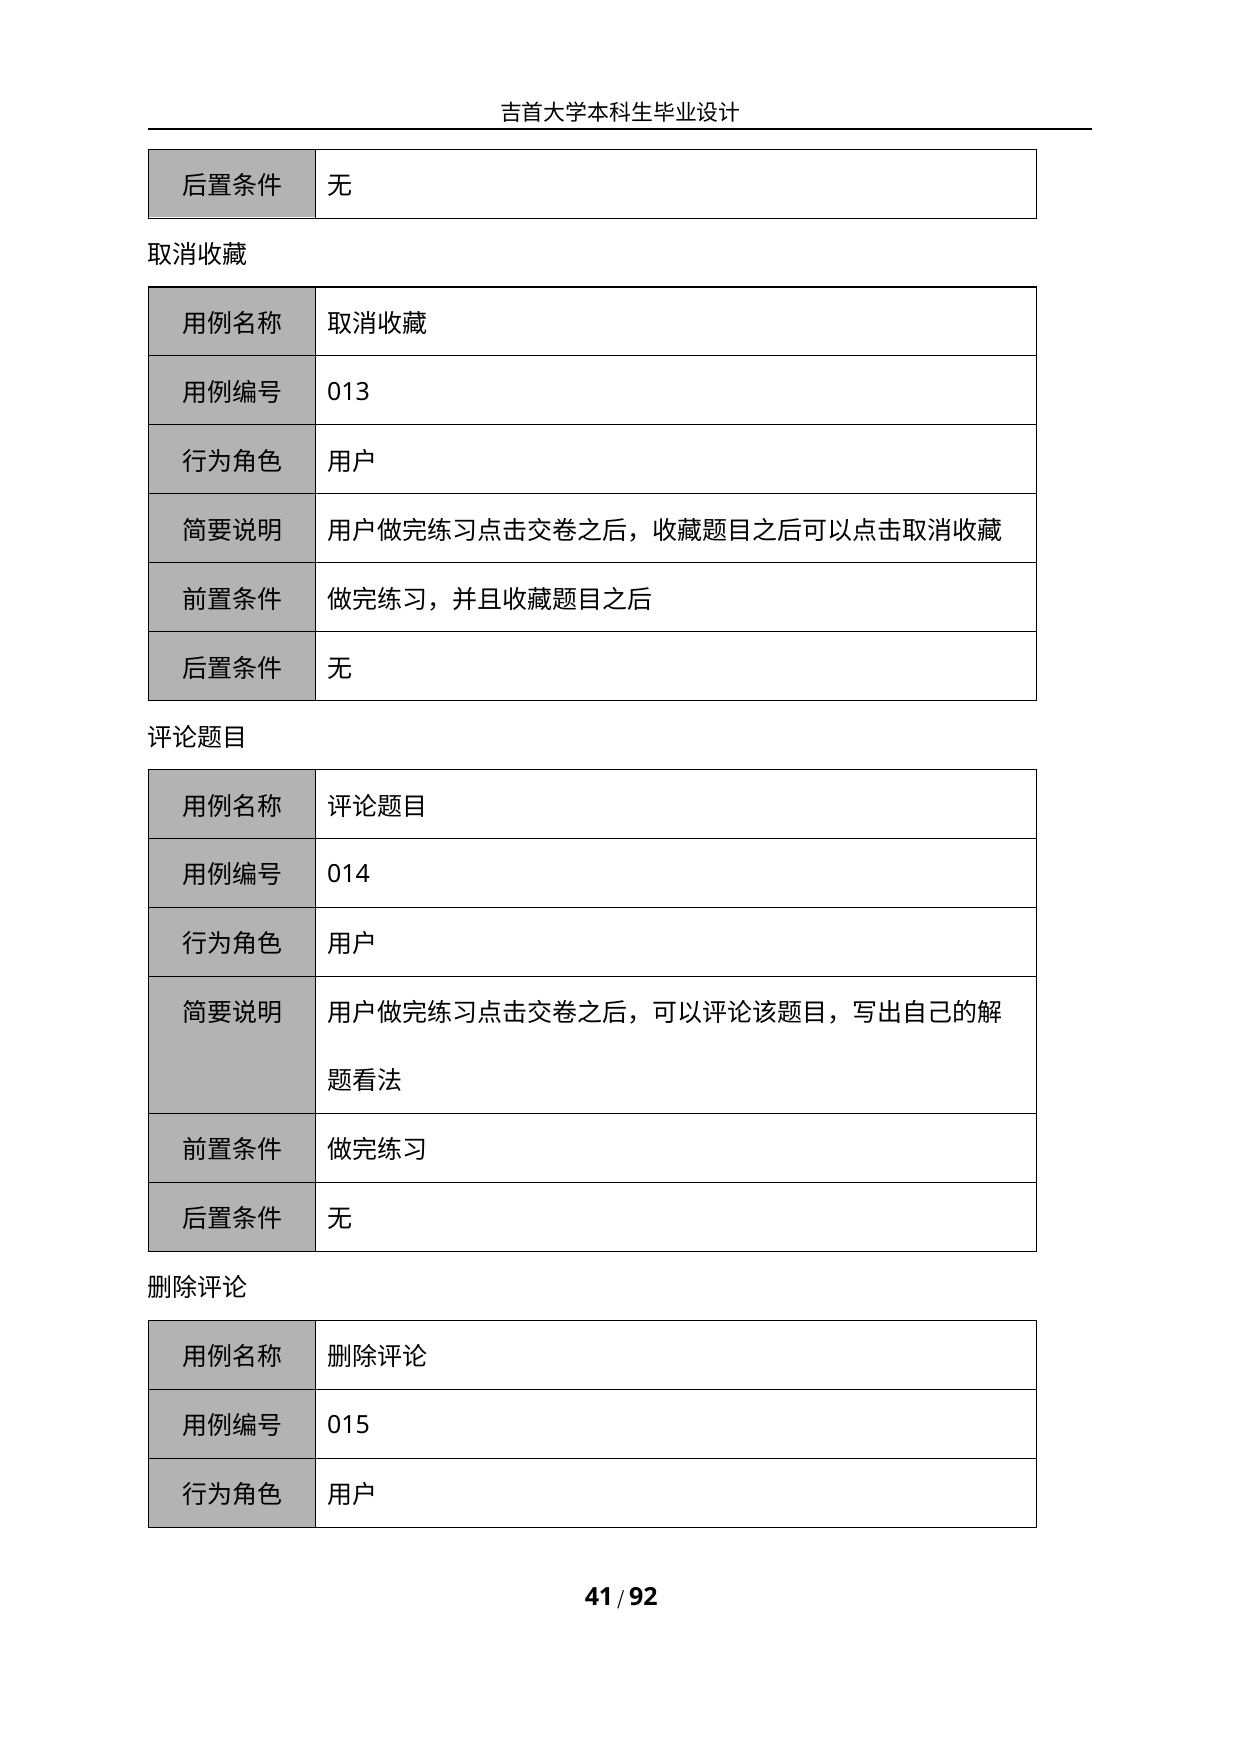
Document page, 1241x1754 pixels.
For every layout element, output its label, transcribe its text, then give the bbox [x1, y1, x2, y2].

table_cell 用户做完练习点击交卷之后，可以评论该题目，写出自己的解题看法 [316, 977, 1036, 1113]
table_cell 用例编号 [149, 356, 315, 424]
table_cell 行为角色 [149, 425, 315, 493]
table_header 用例名称 [149, 1321, 315, 1389]
table_cell 前置条件 [149, 563, 315, 631]
table_cell 后置条件 [149, 632, 315, 700]
table_cell 014 [316, 839, 1036, 907]
table_header 取消收藏 [316, 288, 1036, 355]
table_cell 用户 [316, 908, 1036, 976]
table_cell 用例编号 [149, 839, 315, 907]
table_cell 前置条件 [149, 1114, 315, 1182]
text 评论题目 [148, 701, 1092, 769]
table_cell 无 [316, 150, 1036, 217]
table_cell 做完练习，并且收藏题目之后 [316, 563, 1036, 631]
table_cell 后置条件 [149, 1183, 315, 1251]
table_cell 行为角色 [149, 1459, 315, 1527]
table_cell 无 [316, 632, 1036, 700]
table_cell 015 [316, 1390, 1036, 1458]
table_cell 行为角色 [149, 908, 315, 976]
table_header 评论题目 [316, 770, 1036, 838]
table_cell 无 [316, 1183, 1036, 1251]
table_header 删除评论 [316, 1321, 1036, 1389]
table_cell 简要说明 [149, 494, 315, 562]
table_cell 用例编号 [149, 1390, 315, 1458]
table_header 用例名称 [149, 770, 315, 838]
table_cell 简要说明 [149, 977, 315, 1113]
table_cell 用户 [316, 425, 1036, 493]
table_cell 用户做完练习点击交卷之后，收藏题目之后可以点击取消收藏 [316, 494, 1036, 562]
text 取消收藏 [148, 218, 1092, 286]
table_cell 后置条件 [149, 150, 315, 217]
table_header 用例名称 [149, 288, 315, 355]
text 删除评论 [148, 1252, 1092, 1320]
table_cell 用户 [316, 1459, 1036, 1527]
table_cell 013 [316, 356, 1036, 424]
table_cell 做完练习 [316, 1114, 1036, 1182]
